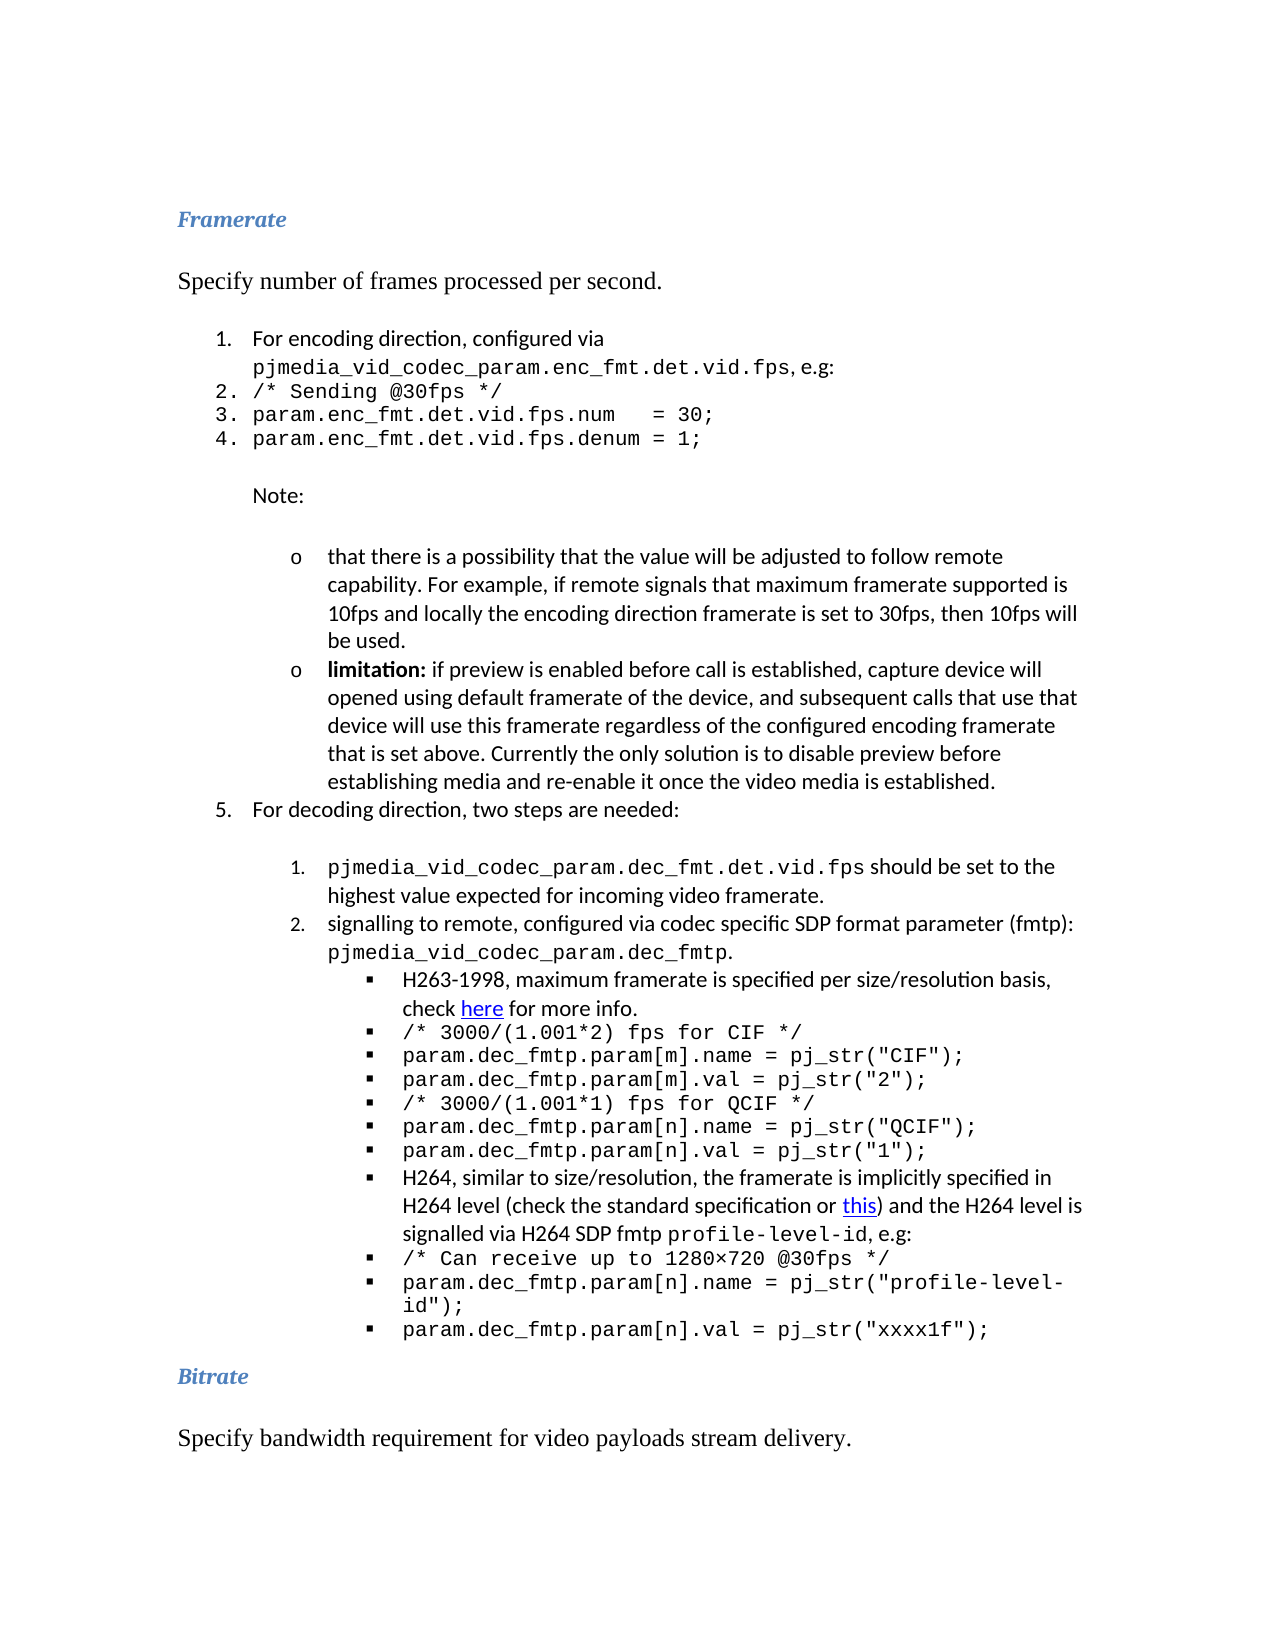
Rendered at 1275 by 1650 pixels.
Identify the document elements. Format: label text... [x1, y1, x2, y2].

list /* Sending @30fps */ [215, 381, 1098, 404]
list /* 3000/(1.001*2) fps for CIF */ [365, 1022, 1098, 1045]
list /* 3000/(1.001*1) fps for QCIF */ [365, 1093, 1098, 1116]
list H263-1998, maximum framerate is specified per size/resolution basis, check ​here for more info. [365, 966, 1098, 1022]
text Note: [252, 481, 1098, 509]
subtitle Bitrate [177, 1363, 1098, 1390]
subtitle Framerate [177, 207, 1098, 233]
text Specify bandwidth requirement for video payloads stream delivery. [177, 1423, 1098, 1452]
list param.dec_fmtp.param[m].val = pj_str("2"); [365, 1069, 1098, 1093]
list H264, similar to size/resolution, the framerate is implicitly specified in H264 level (check the standard specification or ​this) and the H264 level is signalled via H264 SDP fmtp profile-level-id, e.g: [365, 1163, 1098, 1248]
list pjmedia_vid_codec_param.dec_fmt.det.vid.fps should be set to the highest value expected for incoming video framerate. [290, 852, 1098, 909]
text Specify number of frames processed per second. [177, 266, 1098, 295]
list For encoding direction, configured via pjmedia_vid_codec_param.enc_fmt.det.vid.fps, e.g: [215, 324, 1098, 381]
list param.dec_fmtp.param[n].val = pj_str("xxxx1f"); [365, 1319, 1098, 1343]
list signalling to remote, configured via codec specific SDP format parameter (fmtp): pjmedia_vid_codec_param.dec_fmtp. [290, 909, 1098, 966]
list /* Can receive up to 1280×720 @30fps */ [365, 1248, 1098, 1272]
list limitation: if preview is enabled before call is established, capture device will opened using default framerate of the device, and subsequent calls that use that device will use this framerate regardless of the configured encoding framerate that is set above. Currently the only solution is to disable preview before establishing media and re-enable it once the video media is established. [290, 655, 1098, 795]
list param.dec_fmtp.param[n].name = pj_str("QCIF"); [365, 1116, 1098, 1140]
list param.dec_fmtp.param[n].name = pj_str("profile-level-id"); [365, 1272, 1098, 1319]
list param.enc_fmt.det.vid.fps.num = 30; [215, 404, 1098, 428]
list that there is a possibility that the value will be adjusted to follow remote capability. For example, if remote signals that maximum framerate supported is 10fps and locally the encoding direction framerate is set to 30fps, then 10fps will be used. [290, 542, 1098, 655]
list For decoding direction, two steps are needed: [215, 795, 1098, 823]
list param.enc_fmt.det.vid.fps.denum = 1; [215, 428, 1098, 452]
list param.dec_fmtp.param[n].val = pj_str("1"); [365, 1140, 1098, 1163]
list param.dec_fmtp.param[m].name = pj_str("CIF"); [365, 1045, 1098, 1069]
